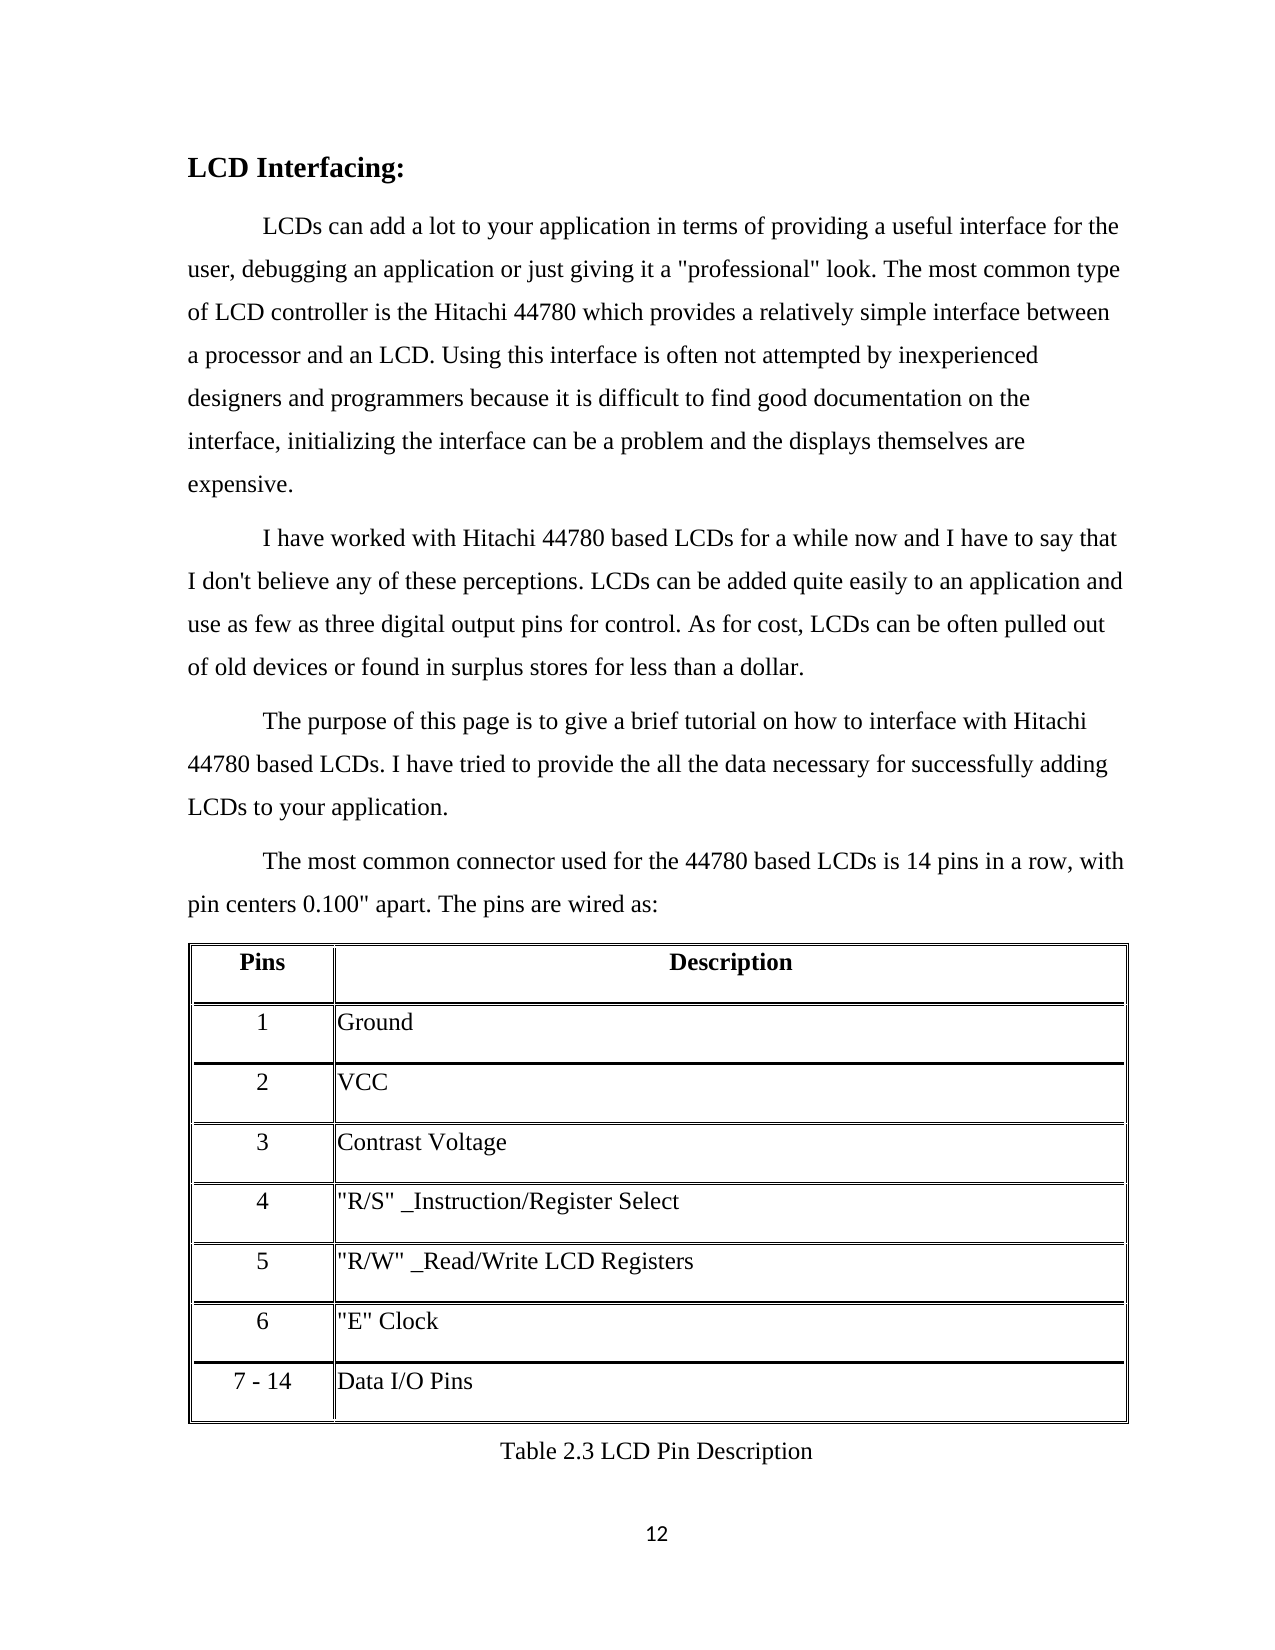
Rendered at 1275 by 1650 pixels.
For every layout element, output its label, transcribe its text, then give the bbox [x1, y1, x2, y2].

text Table 2.3 LCD Pin Description [187, 1436, 1125, 1465]
table_cell Contrast Voltage [335, 1122, 1127, 1182]
table_header Description [335, 946, 1126, 1002]
subtitle LCD Interfacing: [187, 150, 1125, 183]
text The purpose of this page is to give a brief tutorial on how to interface with Hitachi 44780 based LCDs. I have tried to provide the all the data necessary for successfully adding LCDs to your application. [187, 706, 1125, 821]
table_cell Ground [336, 1002, 1126, 1062]
table_cell "E" Clock [336, 1301, 1126, 1361]
table_cell "R/S" _Instruction/Register Select [335, 1182, 1127, 1241]
table_cell 1 [192, 1002, 333, 1062]
table_cell 2 [192, 1062, 333, 1122]
table_cell 5 [192, 1241, 333, 1301]
table_cell 6 [192, 1301, 333, 1361]
table_cell "R/W" _Read/Write LCD Registers [336, 1241, 1126, 1301]
table_cell Data I/O Pins [335, 1361, 1126, 1421]
table_cell 4 [190, 1182, 334, 1241]
table_cell 3 [190, 1122, 334, 1182]
table_cell 7 - 14 [192, 1361, 334, 1421]
table_cell VCC [336, 1062, 1126, 1122]
text LCDs can add a lot to your application in terms of providing a useful interface for the user, debugging an application or just giving it a "professional" look. The most common type of LCD controller is the Hitachi 44780 which provides a relatively simple interface between a processor and an LCD. Using this interface is often not attempted by inexperienced designers and programmers because it is difficult to find good documentation on the interface, initializing the interface can be a problem and the displays themselves are expensive. [187, 211, 1125, 498]
text I have worked with Hitachi 44780 based LCDs for a while now and I have to say that I don't believe any of these perceptions. LCDs can be added quite easily to an application and use as few as three digital output pins for control. As for cost, LCDs can be often pulled out of old devices or found in surplus stores for less than a dollar. [187, 523, 1125, 681]
text The most common connector used for the 44780 based LCDs is 14 pins in a row, with pin centers 0.100" apart. The pins are wired as: [187, 846, 1125, 918]
table_header Pins [192, 946, 334, 1002]
